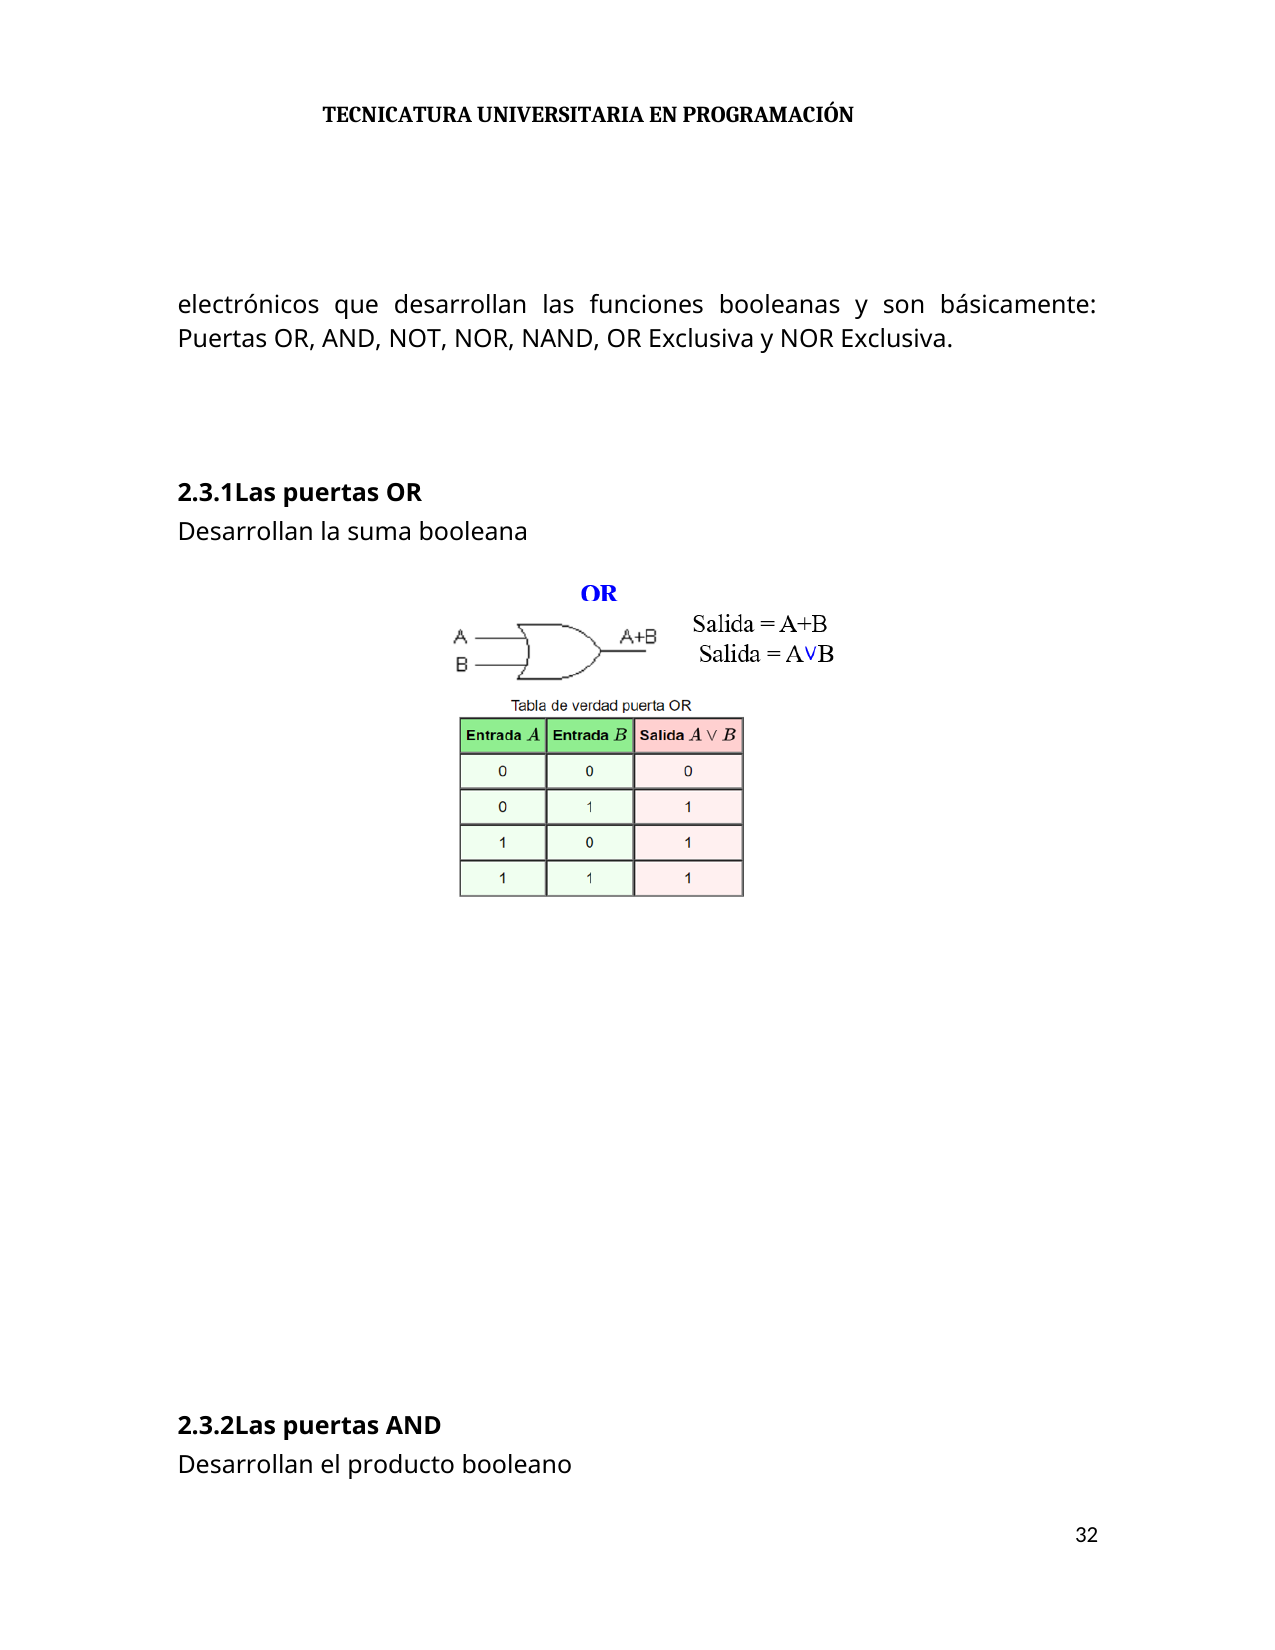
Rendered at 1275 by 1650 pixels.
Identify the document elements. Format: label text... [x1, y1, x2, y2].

picture [432, 573, 843, 906]
text Desarrollan el producto booleano [177, 1447, 1098, 1481]
subtitle 2.3.1Las puertas OR [177, 474, 1098, 508]
text Desarrollan la suma booleana [177, 513, 1098, 548]
subtitle 2.3.2Las puertas AND [177, 1408, 1098, 1442]
